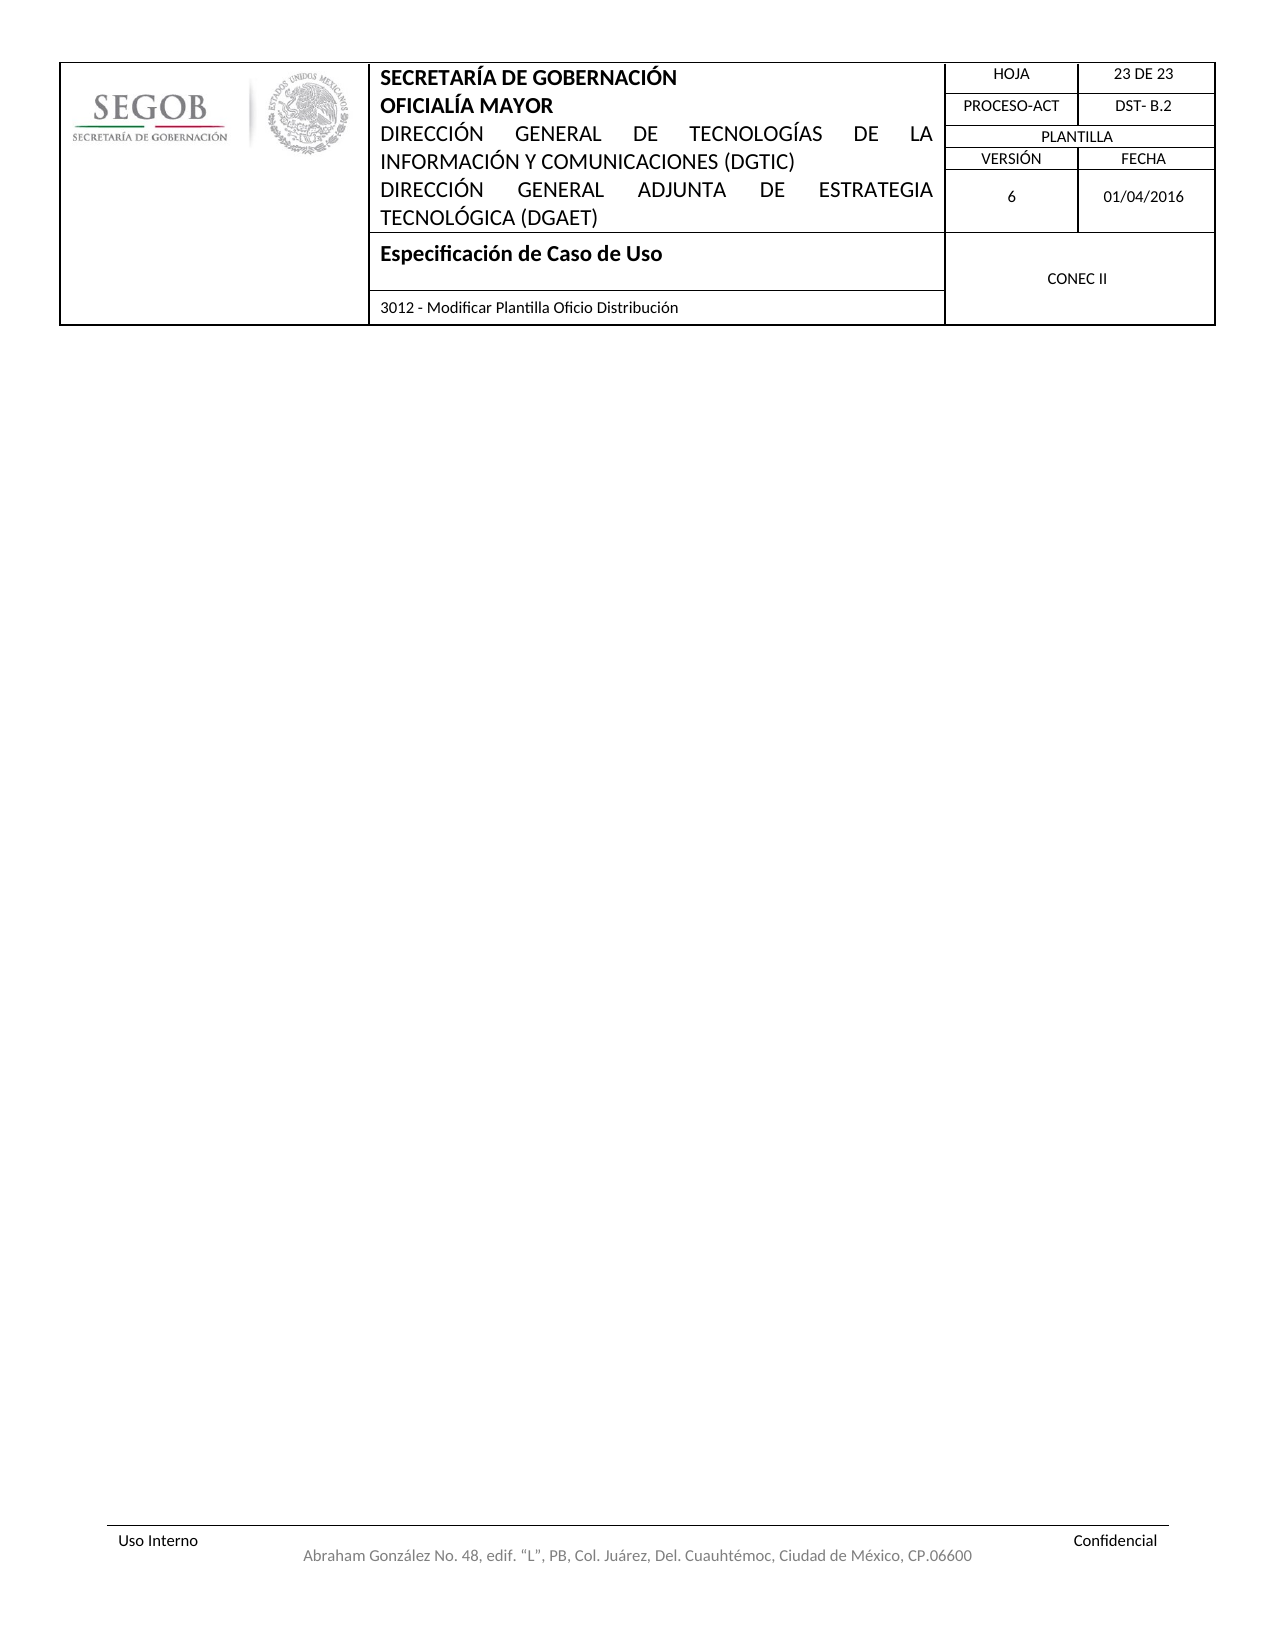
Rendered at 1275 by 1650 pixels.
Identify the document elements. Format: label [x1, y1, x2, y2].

picture [72, 71, 353, 175]
